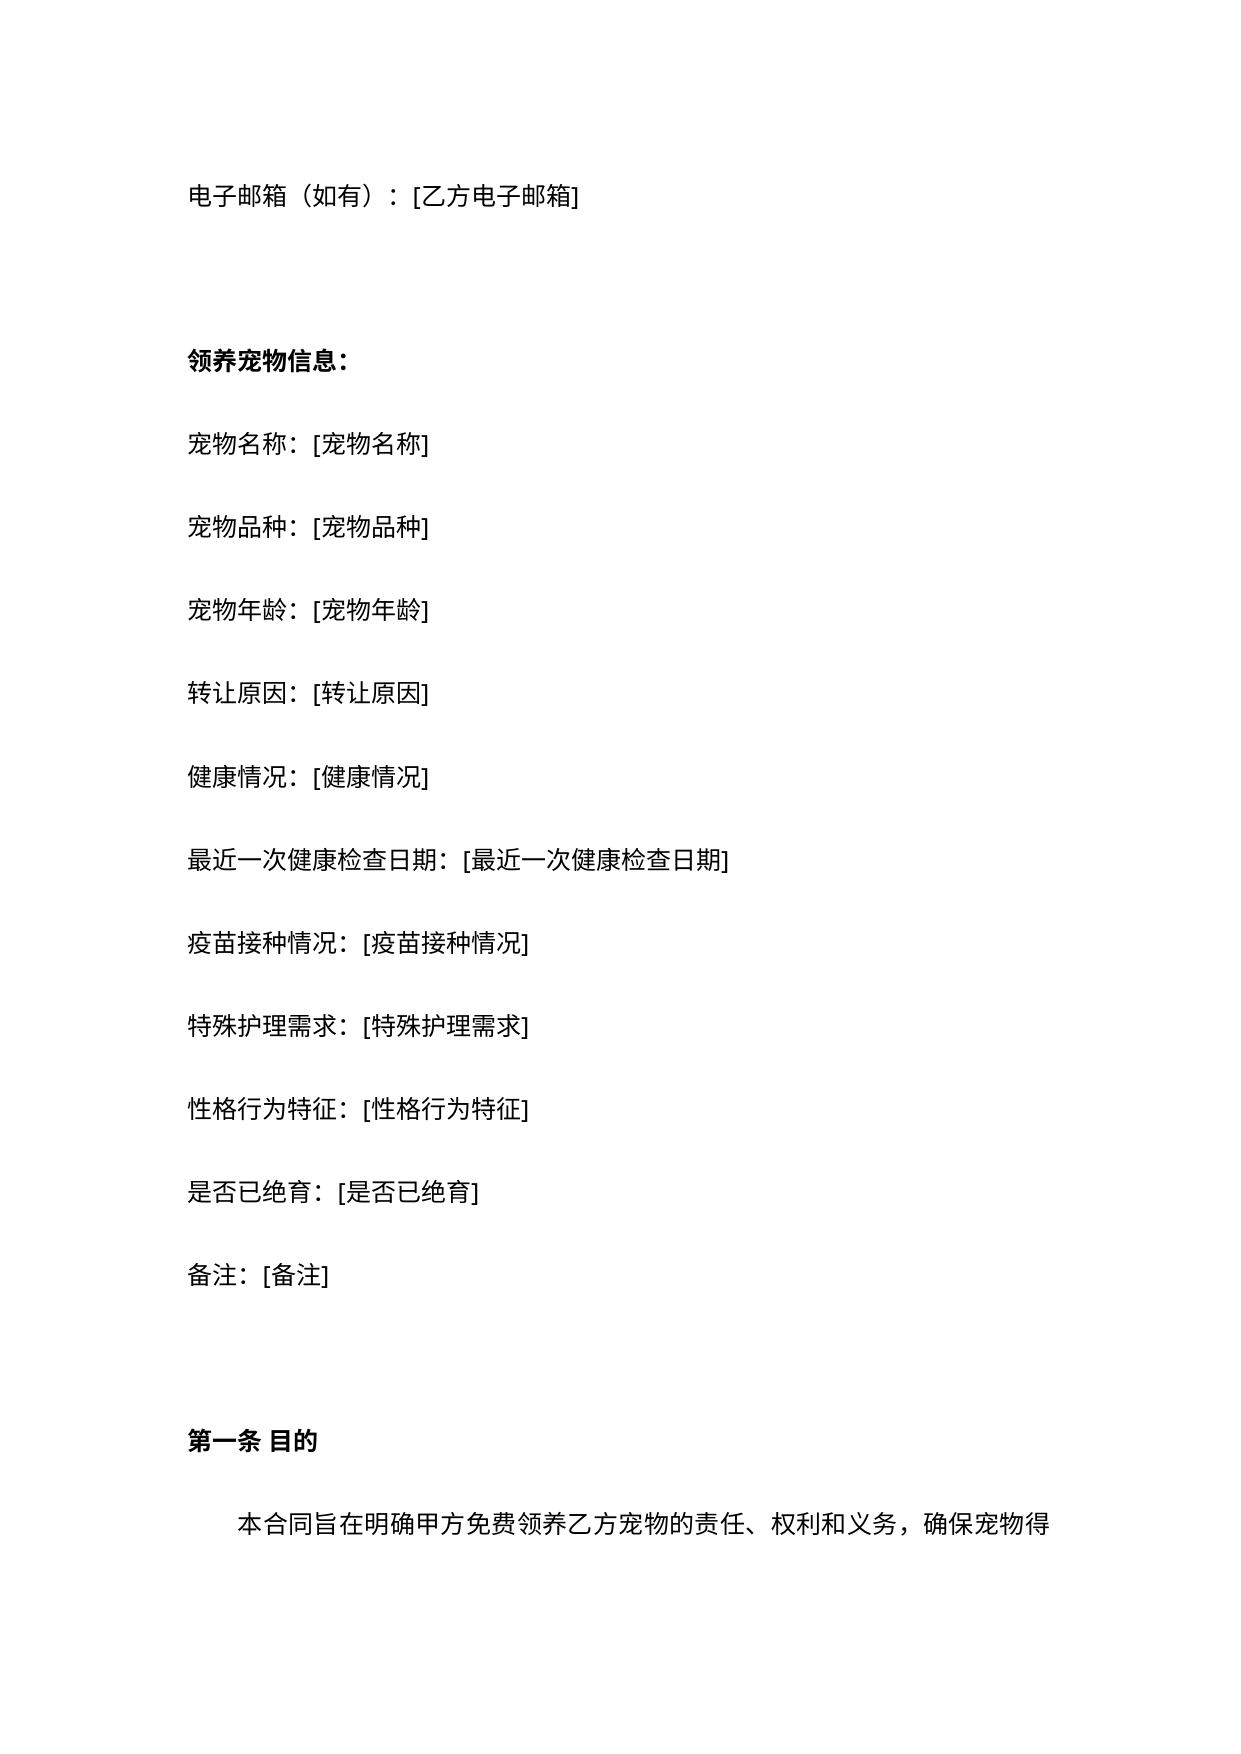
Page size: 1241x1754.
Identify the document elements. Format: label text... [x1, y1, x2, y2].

text 性格行为特征：[性格行为特征] [187, 1075, 1053, 1140]
text 疫苗接种情况：[疫苗接种情况] [187, 909, 1053, 974]
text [187, 1490, 1053, 1555]
text 领养宠物信息： [187, 327, 1053, 392]
text 健康情况：[健康情况] [187, 743, 1053, 808]
text 第一条 目的 [187, 1407, 1053, 1472]
text 电子邮箱（如有）：[乙方电子邮箱] [187, 162, 1053, 227]
text 宠物名称：[宠物名称] [187, 410, 1053, 475]
text 转让原因：[转让原因] [187, 659, 1053, 724]
text 特殊护理需求：[特殊护理需求] [187, 992, 1053, 1057]
text 宠物品种：[宠物品种] [187, 493, 1053, 558]
text 宠物年龄：[宠物年龄] [187, 576, 1053, 641]
text 是否已绝育：[是否已绝育] [187, 1158, 1053, 1223]
text 备注：[备注] [187, 1241, 1053, 1306]
text 最近一次健康检查日期：[最近一次健康检查日期] [187, 826, 1053, 891]
